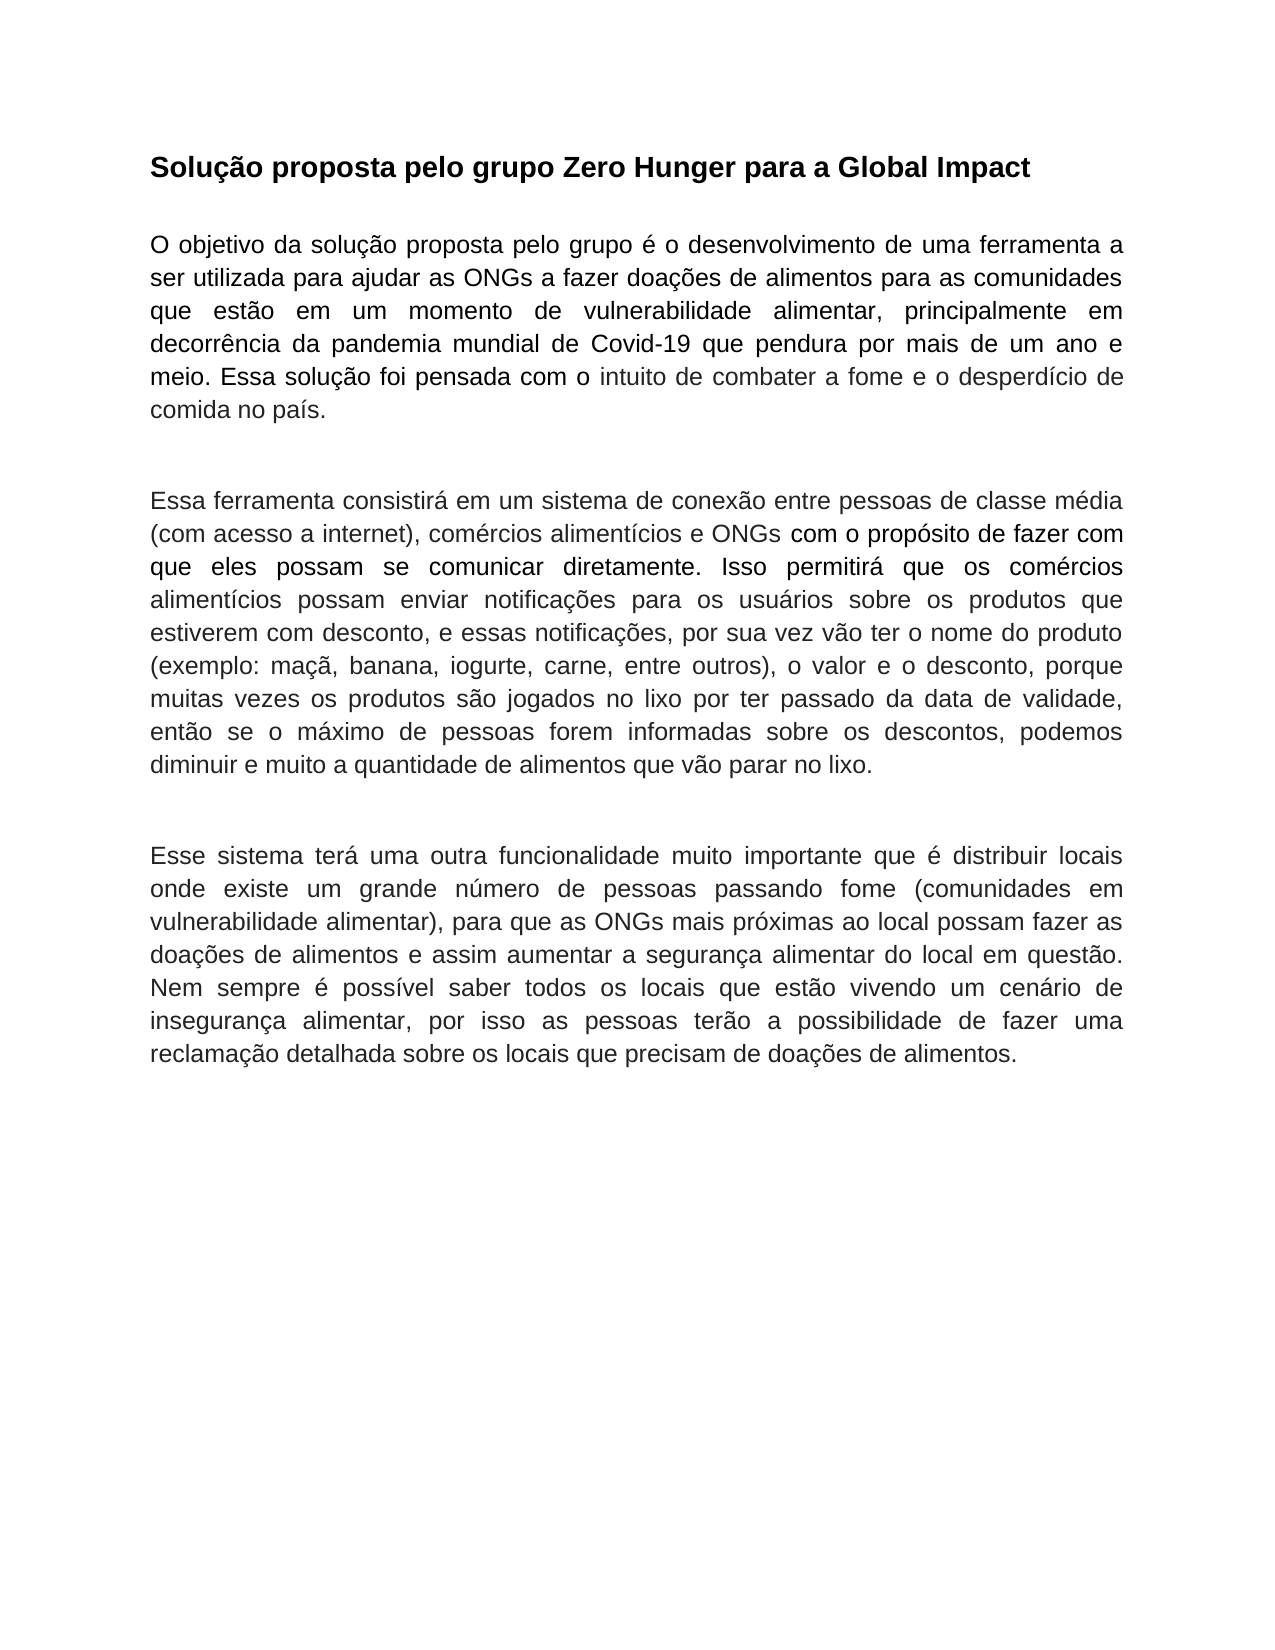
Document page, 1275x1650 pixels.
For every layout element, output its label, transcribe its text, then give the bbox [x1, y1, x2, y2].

text Esse sistema terá uma outra funcionalidade muito importante que é distribuir locais onde existe um grande número de pessoas passando fome (comunidades em vulnerabilidade alimentar), para que as ONGs mais próximas ao local possam fazer as doações de alimentos e assim aumentar a segurança alimentar do local em questão. Nem sempre é possível saber todos os locais que estão vivendo um cenário de insegurança alimentar, por isso as pessoas terão a possibilidade de fazer uma reclamação detalhada sobre os locais que precisam de doações de alimentos. [150, 841, 1125, 1068]
text Essa ferramenta consistirá em um sistema de conexão entre pessoas de classe média (com acesso a internet), comércios alimentícios e ONGs com o propósito de fazer com que eles possam se comunicar diretamente. Isso permitirá que os comércios alimentícios possam enviar notificações para os usuários sobre os produtos que estiverem com desconto, e essas notificações, por sua vez vão ter o nome do produto (exemplo: maçã, banana, iogurte, carne, entre outros), o valor e o desconto, porque muitas vezes os produtos são jogados no lixo por ter passado da data de validade, então se o máximo de pessoas forem informadas sobre os descontos, podemos diminuir e muito a quantidade de alimentos que vão parar no lixo. [150, 486, 1125, 779]
text Solução proposta pelo grupo Zero Hunger para a Global Impact [150, 150, 1125, 183]
text O objetivo da solução proposta pelo grupo é o desenvolvimento de uma ferramenta a ser utilizada para ajudar as ONGs a fazer doações de alimentos para as comunidades que estão em um momento de vulnerabilidade alimentar, principalmente em decorrência da pandemia mundial de Covid-19 que pendura por mais de um ano e meio. Essa solução foi pensada com o intuito de combater a fome e o desperdício de comida no país. [150, 229, 1125, 423]
